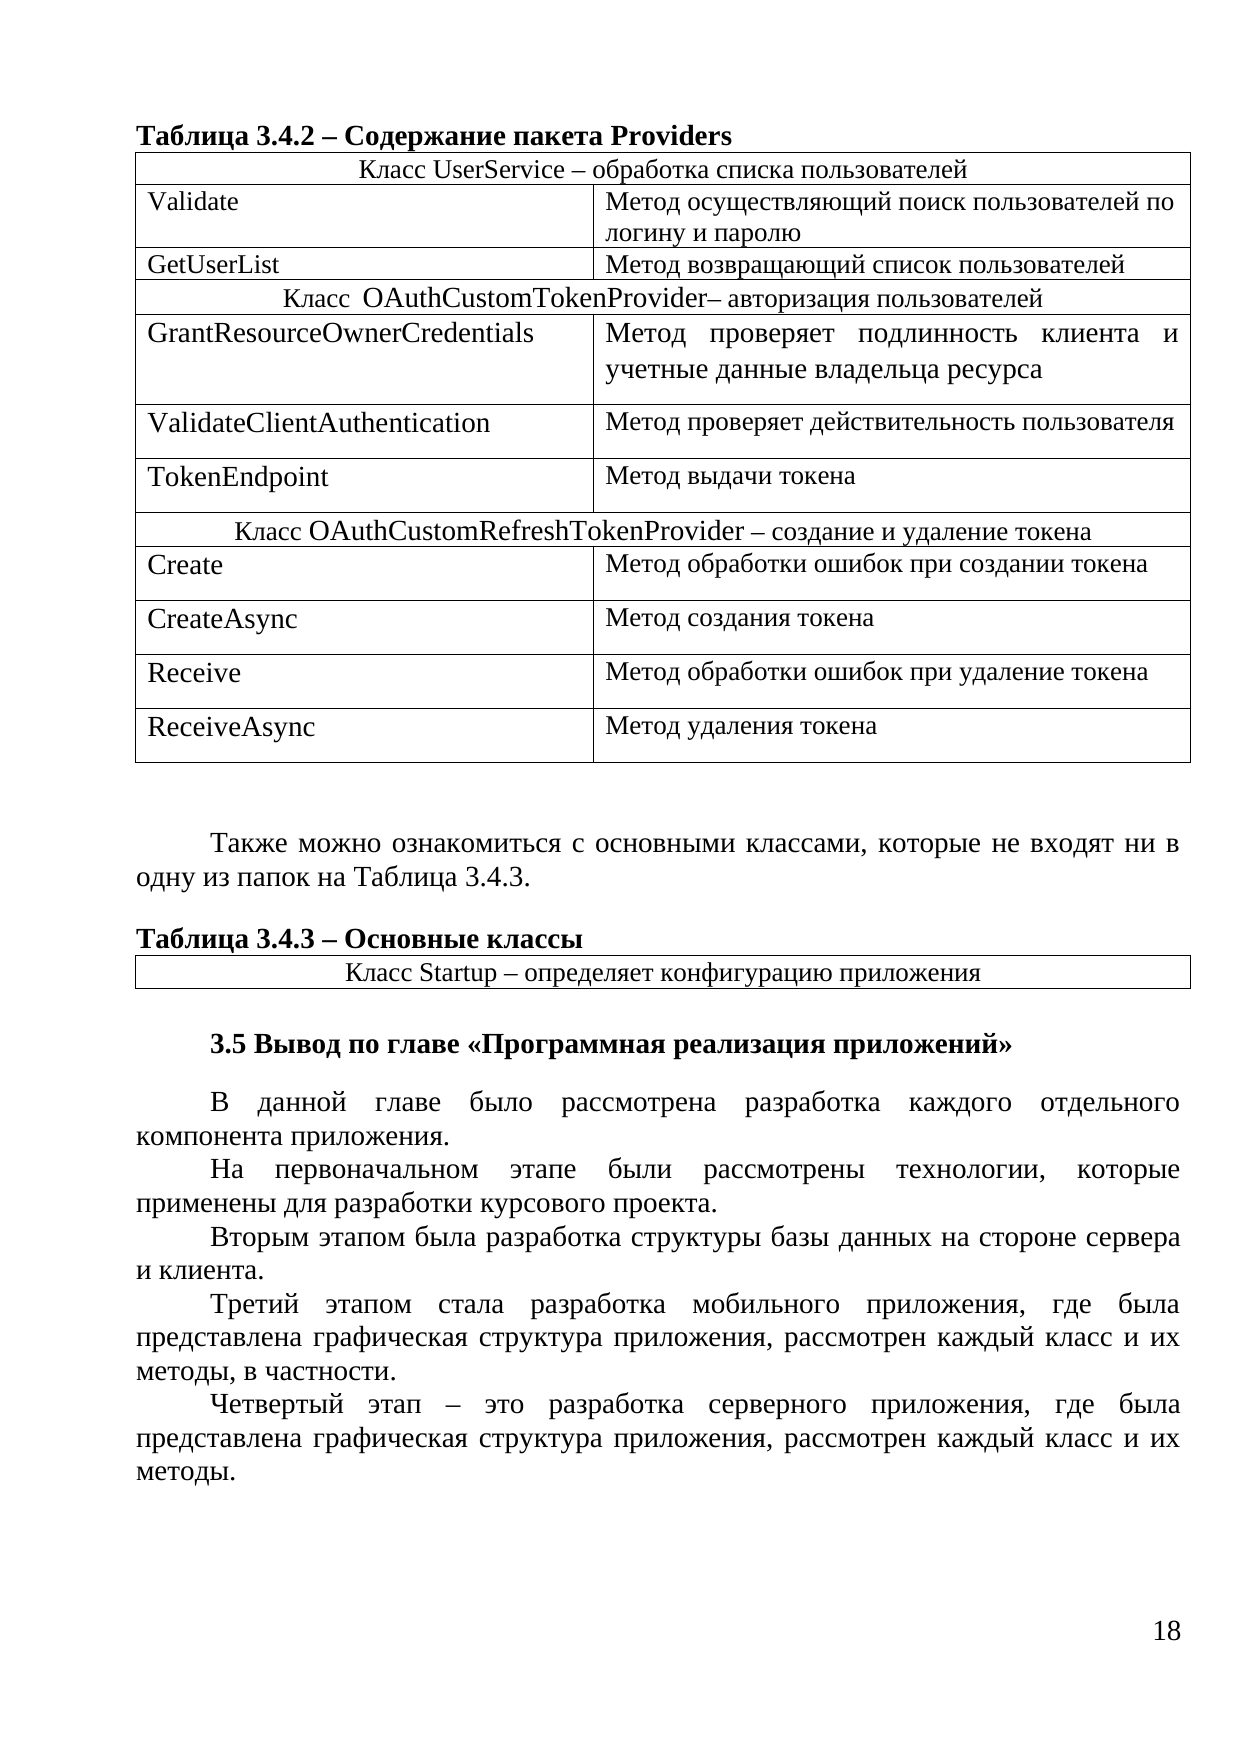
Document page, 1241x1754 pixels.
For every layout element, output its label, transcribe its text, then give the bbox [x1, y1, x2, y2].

table_cell Метод проверяет подлинность клиента и учетные данные владельца ресурса [594, 315, 1190, 404]
table_cell Метод обработки ошибок при удаление токена [594, 655, 1190, 708]
table_cell Метод удаления токена [594, 709, 1190, 762]
table_cell Метод возвращающий список пользователей [594, 248, 1190, 279]
table_header Класс Startup – определяет конфигурацию приложения [136, 956, 1190, 987]
table_cell GrantResourceOwnerCredentials [136, 315, 593, 404]
text Третий этапом стала разработка мобильного приложения, где была представлена графическая структура приложения, рассмотрен каждый класс и их методы, в частности. [136, 1286, 1181, 1386]
table_cell Метод создания токена [594, 601, 1190, 654]
table_cell Receive [136, 655, 593, 708]
table_cell Метод проверяет действительность пользователя [594, 405, 1190, 458]
table_cell Метод выдачи токена [594, 459, 1190, 512]
table_cell CreateAsync [136, 601, 593, 654]
text Также можно ознакомиться с основными классами, которые не входят ни в одну из папок на таблице 3.4.3. [136, 825, 1181, 892]
text Таблица 3.4.2 – Содержание пакета Providers [136, 118, 1181, 152]
table_cell TokenEndpoint [136, 459, 593, 512]
subtitle 3.5 Вывод по главе «Программная реализация приложений» [136, 1026, 1181, 1059]
table_cell Класс OAuthCustomRefreshTokenProvider – создание и удаление токена [136, 513, 1190, 546]
table_cell ReceiveAsync [136, 709, 593, 762]
table_header Класс UserService – обработка списка пользователей [136, 153, 1190, 184]
text Вторым этапом была разработка структуры базы данных на стороне сервера и клиента. [136, 1219, 1181, 1286]
text Таблица 3.4.3 – Основные классы [136, 922, 1181, 955]
table_cell Метод обработки ошибок при создании токена [594, 547, 1190, 600]
text На первоначальном этапе были рассмотрены технологии, которые применены для разработки курсового проекта. [136, 1152, 1181, 1219]
text Четвертый этап – это разработка серверного приложения, где была представлена графическая структура приложения, рассмотрен каждый класс и их методы. [136, 1386, 1181, 1487]
table_cell Сreate [136, 547, 593, 600]
table_cell Validate [136, 185, 593, 247]
table_cell Класс OAuthCustomTokenProvider– авторизация пользователей [136, 280, 1190, 314]
table_cell ValidateClientAuthentication [136, 405, 593, 458]
text В данной главе было рассмотрена разработка каждого отдельного компонента приложения. [136, 1084, 1181, 1152]
table_cell Метод осуществляющий поиск пользователей по логину и паролю [594, 185, 1190, 247]
table_cell GetUserList [136, 248, 593, 279]
